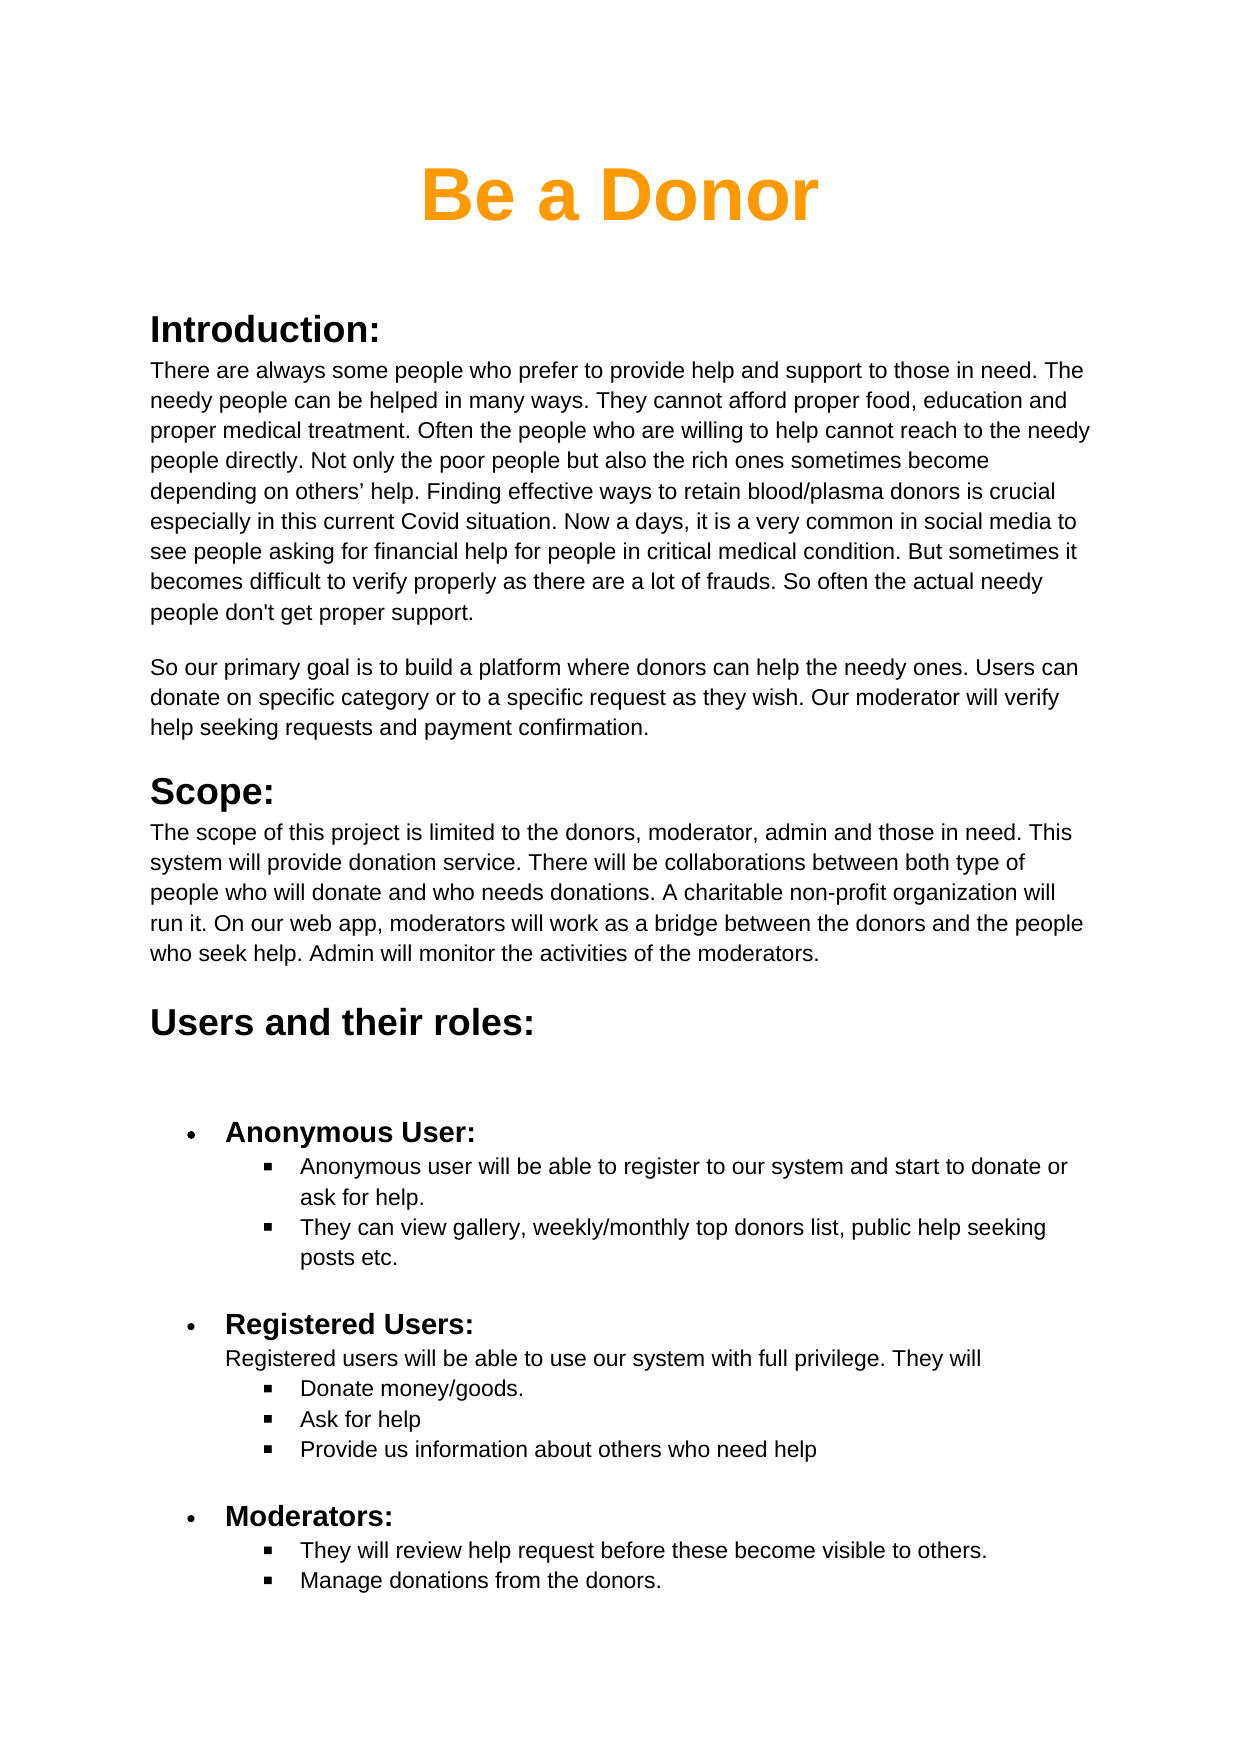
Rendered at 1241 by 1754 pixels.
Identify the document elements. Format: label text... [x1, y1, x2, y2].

list They will review help request before these become visible to others. [262, 1537, 1090, 1563]
list Anonymous User: [187, 1115, 1090, 1148]
list Registered Users: [187, 1307, 1090, 1340]
list Moderators: [187, 1498, 1090, 1532]
list Provide us information about others who need help [262, 1436, 1090, 1494]
text Registered users will be able to use our system with full privilege. They will [225, 1345, 1090, 1372]
list They can view gallery, weekly/monthly top donors list, public help seeking posts etc. [262, 1214, 1090, 1302]
text Users and their roles: [150, 1000, 1090, 1043]
text Introduction: [150, 307, 1090, 350]
text The scope of this project is limited to the donors, moderator, admin and those in need. This system will provide donation service. There will be collaborations between both type of people who will donate and who needs donations. A charitable non-profit organization will run it. On our web app, moderators will work as a bridge between the donors and the people who seek help. Admin will monitor the activities of the moderators. [150, 819, 1090, 966]
text Be a Donor [150, 150, 1090, 236]
text Scope: [150, 769, 1090, 812]
list Anonymous user will be able to register to our system and start to donate or ask for help. [262, 1153, 1090, 1210]
list Manage donations from the donors. [262, 1567, 1090, 1594]
list Ask for help [262, 1406, 1090, 1432]
text So our primary goal is to build a platform where donors can help the needy ones. Users can donate on specific category or to a specific request as they wish. Our moderator will verify help seeking requests and payment confirmation. [150, 654, 1090, 740]
list Donate money/goods. [262, 1375, 1090, 1402]
text There are always some people who prefer to provide help and support to those in need. The needy people can be helped in many ways. They cannot afford proper food, education and proper medical treatment. Often the people who are willing to help cannot reach to the needy people directly. Not only the poor people but also the rich ones sometimes become depending on others’ help. Finding effective ways to retain blood/plasma donors is crucial especially in this current Covid situation. Now a days, it is a very common in social media to see people asking for financial help for people in critical medical condition. But sometimes it becomes difficult to verify properly as there are a lot of frauds. So often the actual needy people don't get proper support. [150, 357, 1090, 625]
